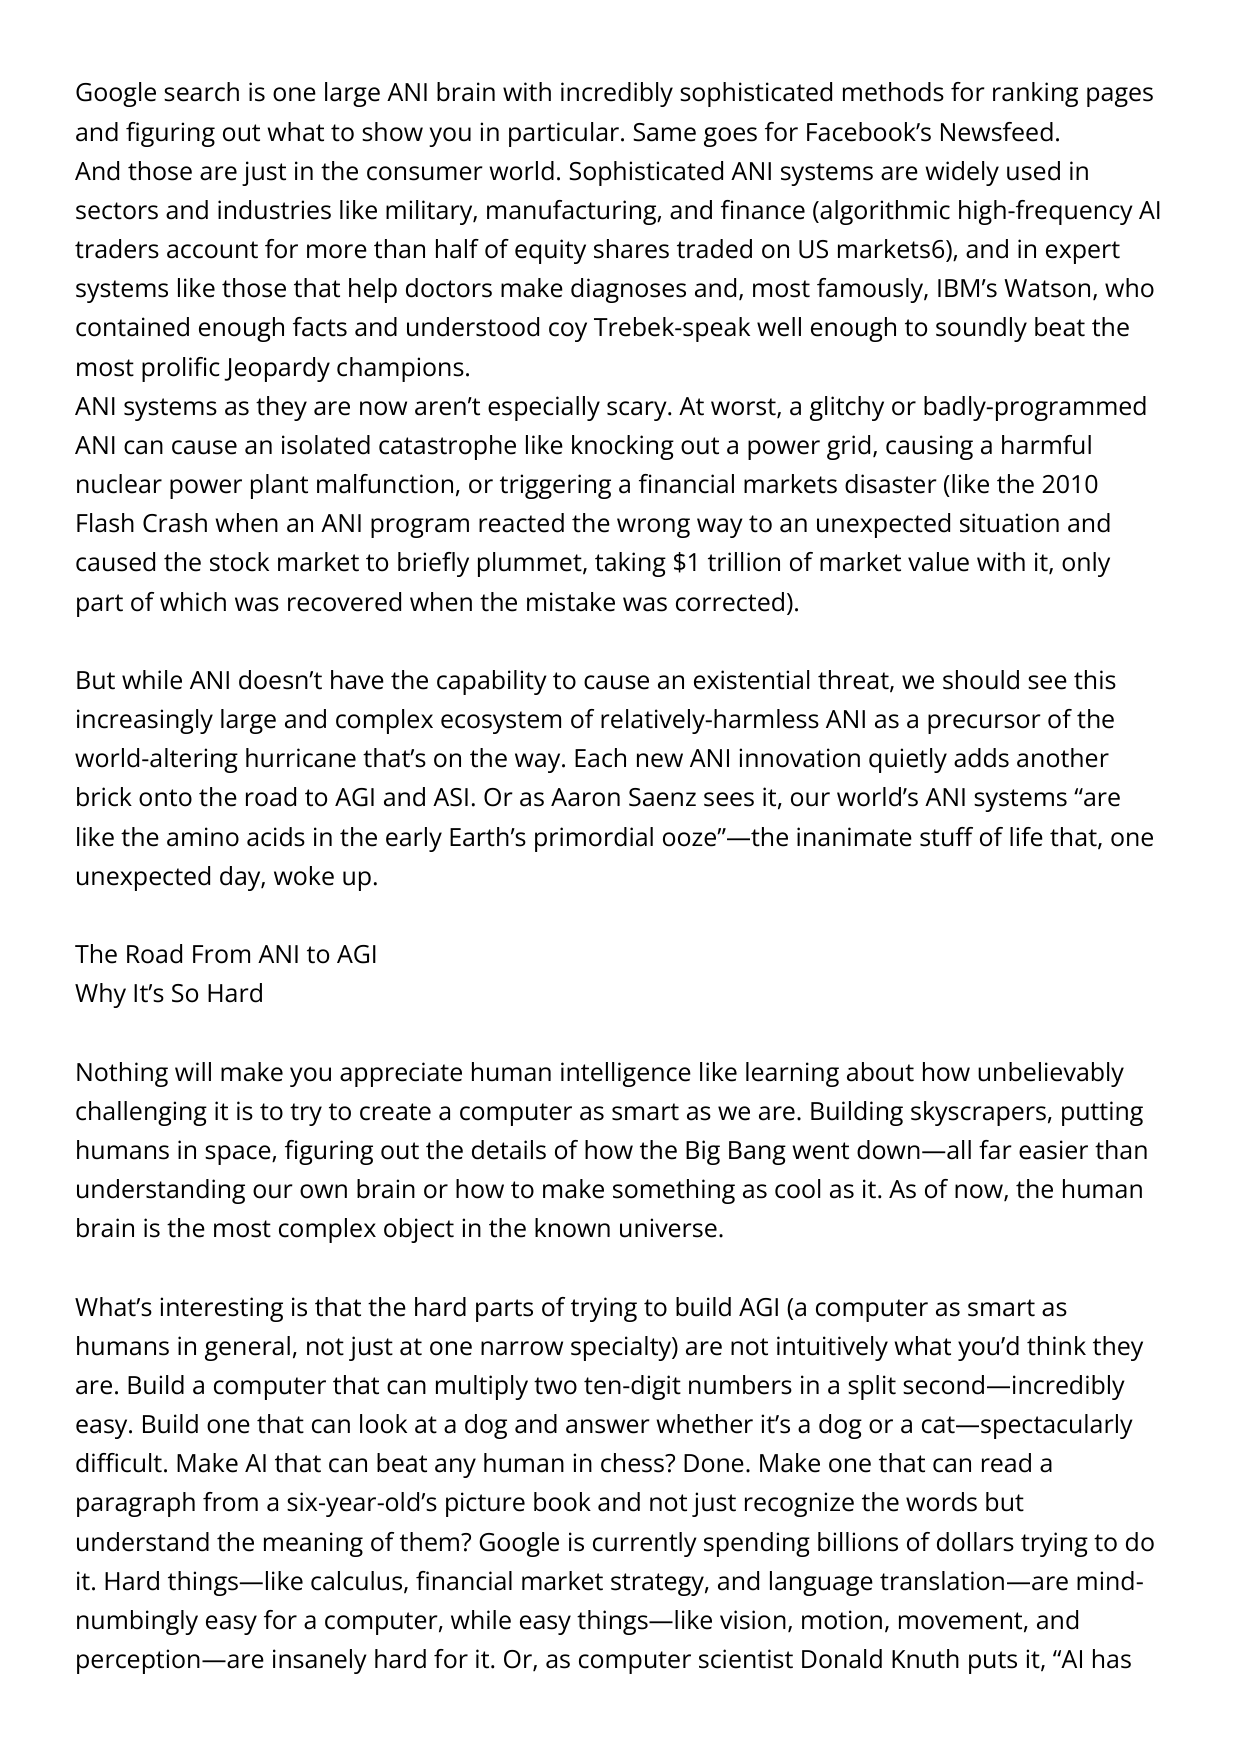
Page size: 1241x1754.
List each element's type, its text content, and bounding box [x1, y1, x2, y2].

text And those are just in the consumer world. Sophisticated ANI systems are widely used in sectors and industries like military, manufacturing, and finance (algorithmic high-frequency AI traders account for more than half of equity shares traded on US markets6), and in expert systems like those that help doctors make diagnoses and, most famously, IBM’s Watson, who contained enough facts and understood coy Trebek-speak well enough to soundly beat the most prolific Jeopardy champions. [75, 153, 1165, 383]
text Google search is one large ANI brain with incredibly sophisticated methods for ranking pages and figuring out what to show you in particular. Same goes for Facebook’s Newsfeed. [75, 75, 1165, 148]
text Nothing will make you appreciate human intelligence like learning about how unbelievably challenging it is to try to create a computer as smart as we are. Building skyscrapers, putting humans in space, figuring out the details of how the Big Bang went down—all far easier than understanding our own brain or how to make something as cool as it. As of now, the human brain is the most complex object in the known universe. [75, 1054, 1165, 1245]
text ANI systems as they are now aren’t especially scary. At worst, a glitchy or badly-programmed ANI can cause an isolated catastrophe like knocking out a power grid, causing a harmful nuclear power plant malfunction, or triggering a financial markets disaster (like the 2010 Flash Crash when an ANI program reacted the wrong way to an unexpected situation and caused the stock market to briefly plummet, taking $1 trillion of market value with it, only part of which was recovered when the mistake was corrected). [75, 388, 1165, 618]
text The Road From ANI to AGI [75, 937, 1165, 971]
text Why It’s So Hard [75, 976, 1165, 1010]
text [75, 1289, 1165, 1676]
text But while ANI doesn’t have the capability to cause an existential threat, we should see this increasingly large and complex ecosystem of relatively-harmless ANI as a precursor of the world-altering hurricane that’s on the way. Each new ANI innovation quietly adds another brick onto the road to AGI and ASI. Or as Aaron Saenz sees it, our world’s ANI systems “are like the amino acids in the early Earth’s primordial ooze”—the inanimate stuff of life that, one unexpected day, woke up. [75, 662, 1165, 892]
